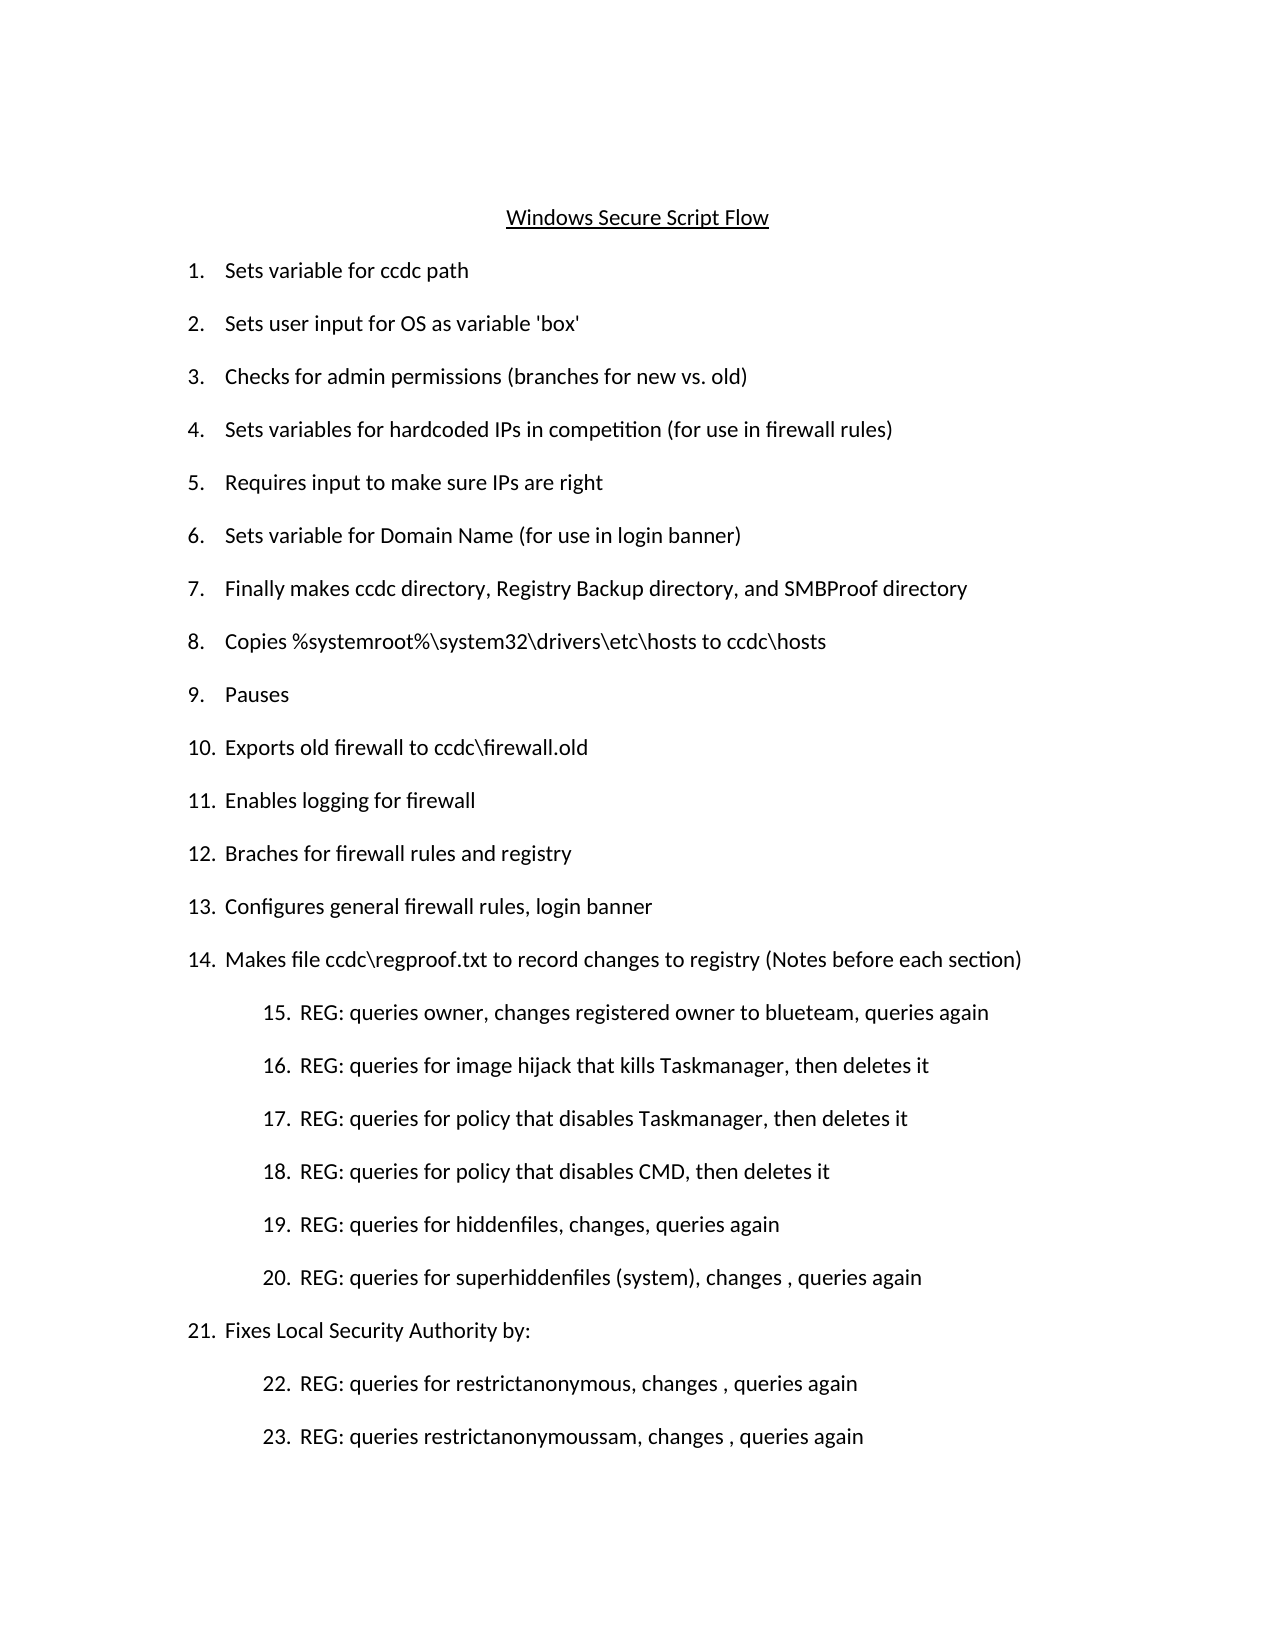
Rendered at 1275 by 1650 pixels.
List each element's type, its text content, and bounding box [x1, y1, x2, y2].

list Sets variables for hardcoded IPs in competition (for use in firewall rules) [187, 415, 1125, 443]
list REG: queries restrictanonymoussam, changes , queries again [262, 1422, 1125, 1451]
list Pauses [187, 680, 1125, 708]
text Windows Secure Script Flow [150, 203, 1125, 231]
list Sets variable for Domain Name (for use in login banner) [187, 521, 1125, 549]
list REG: queries owner, changes registered owner to blueteam, queries again [262, 998, 1125, 1026]
list Configures general firewall rules, login banner [187, 892, 1125, 920]
list Fixes Local Security Authority by: [187, 1316, 1125, 1344]
list Copies %systemroot%\system32\drivers\etc\hosts to ccdc\hosts [187, 627, 1125, 655]
list Braches for firewall rules and registry [187, 839, 1125, 867]
list REG: queries for policy that disables CMD, then deletes it [262, 1157, 1125, 1185]
list REG: queries for hiddenfiles, changes, queries again [262, 1210, 1125, 1238]
list REG: queries for policy that disables Taskmanager, then deletes it [262, 1104, 1125, 1132]
list REG: queries for superhiddenfiles (system), changes , queries again [262, 1263, 1125, 1291]
list Sets user input for OS as variable 'box' [187, 309, 1125, 337]
list REG: queries for image hijack that kills Taskmanager, then deletes it [262, 1051, 1125, 1079]
list Finally makes ccdc directory, Registry Backup directory, and SMBProof directory [187, 574, 1125, 602]
list Requires input to make sure IPs are right [187, 468, 1125, 496]
list Enables logging for firewall [187, 786, 1125, 814]
list Exports old firewall to ccdc\firewall.old [187, 733, 1125, 761]
list Checks for admin permissions (branches for new vs. old) [187, 362, 1125, 390]
list Makes file ccdc\regproof.txt to record changes to registry (Notes before each section) [187, 945, 1125, 973]
list Sets variable for ccdc path [187, 256, 1125, 284]
list REG: queries for restrictanonymous, changes , queries again [262, 1369, 1125, 1397]
